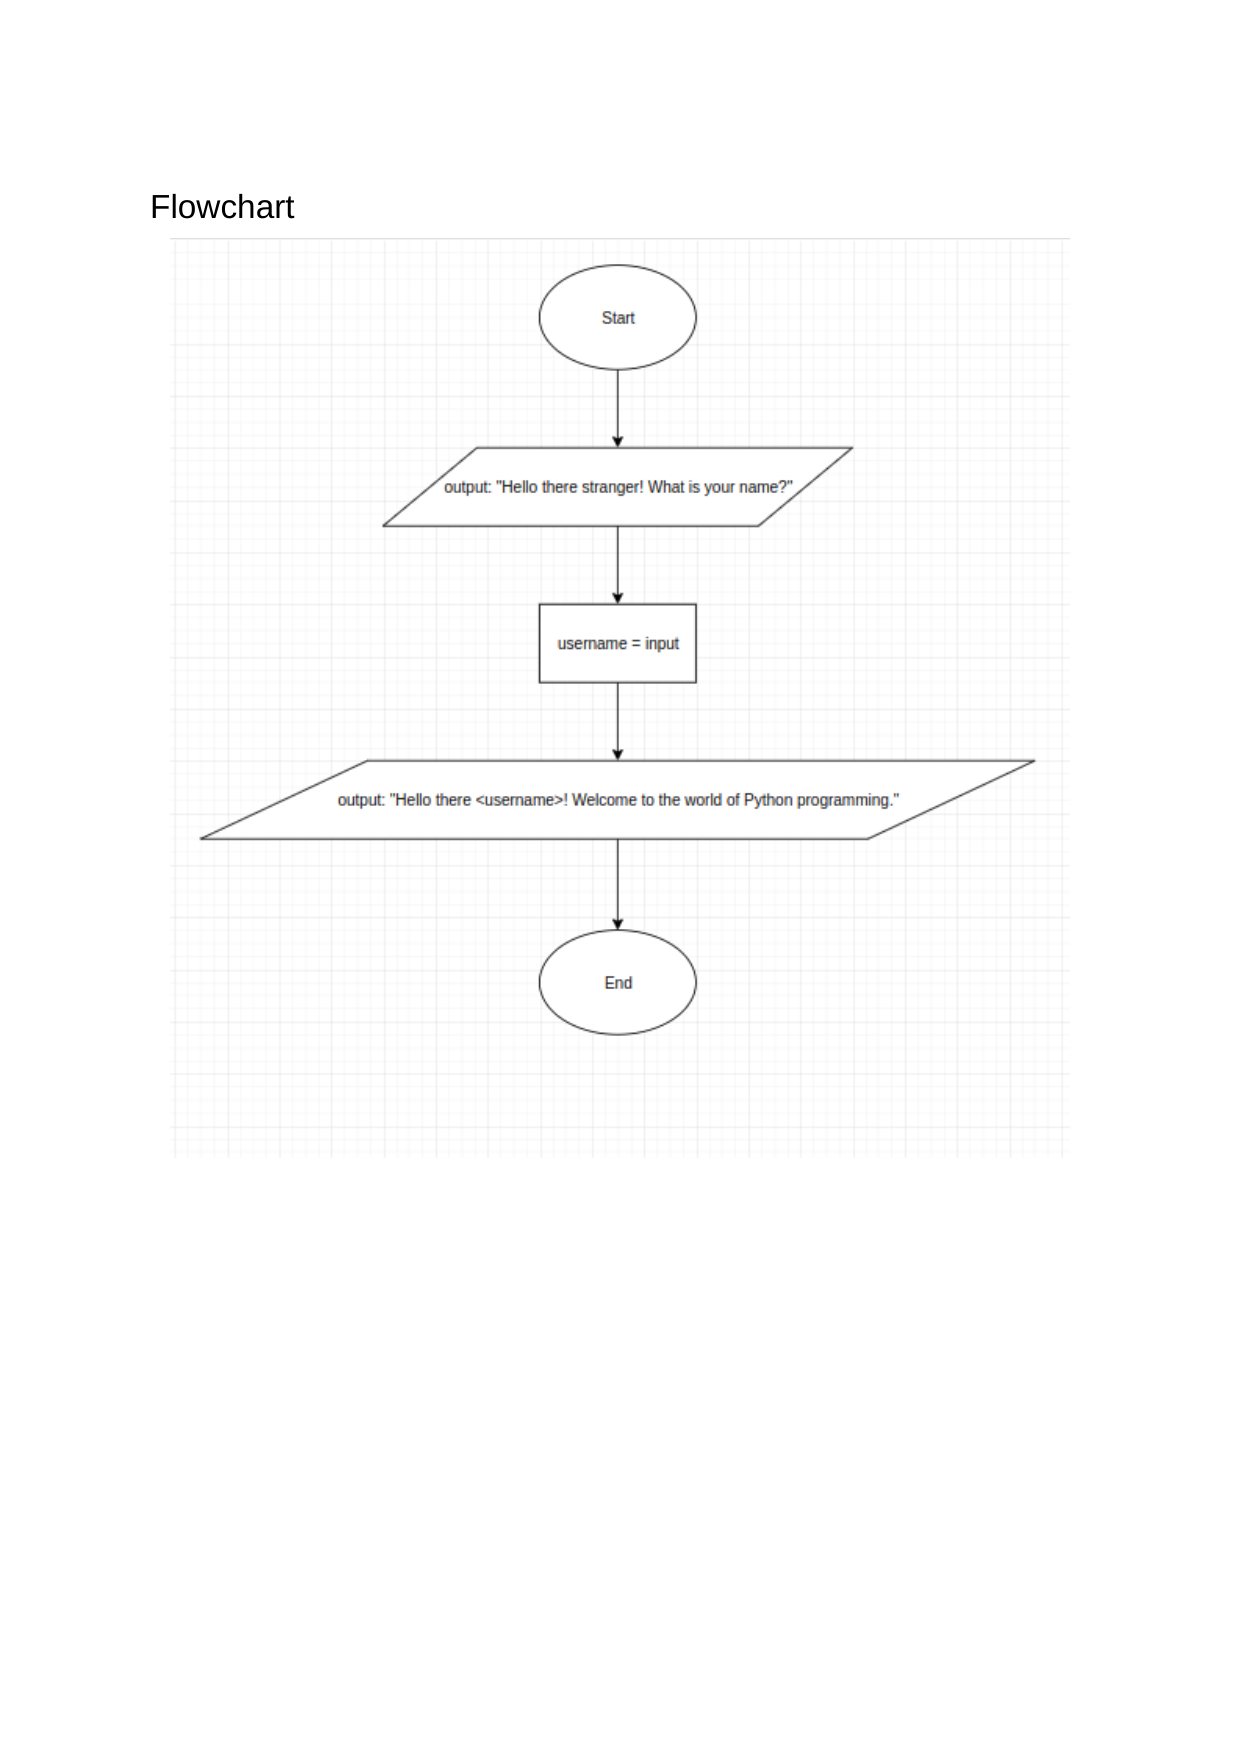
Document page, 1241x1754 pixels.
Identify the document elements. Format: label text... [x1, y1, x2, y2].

subtitle Flowchart [150, 187, 1090, 226]
picture [170, 238, 1071, 1158]
